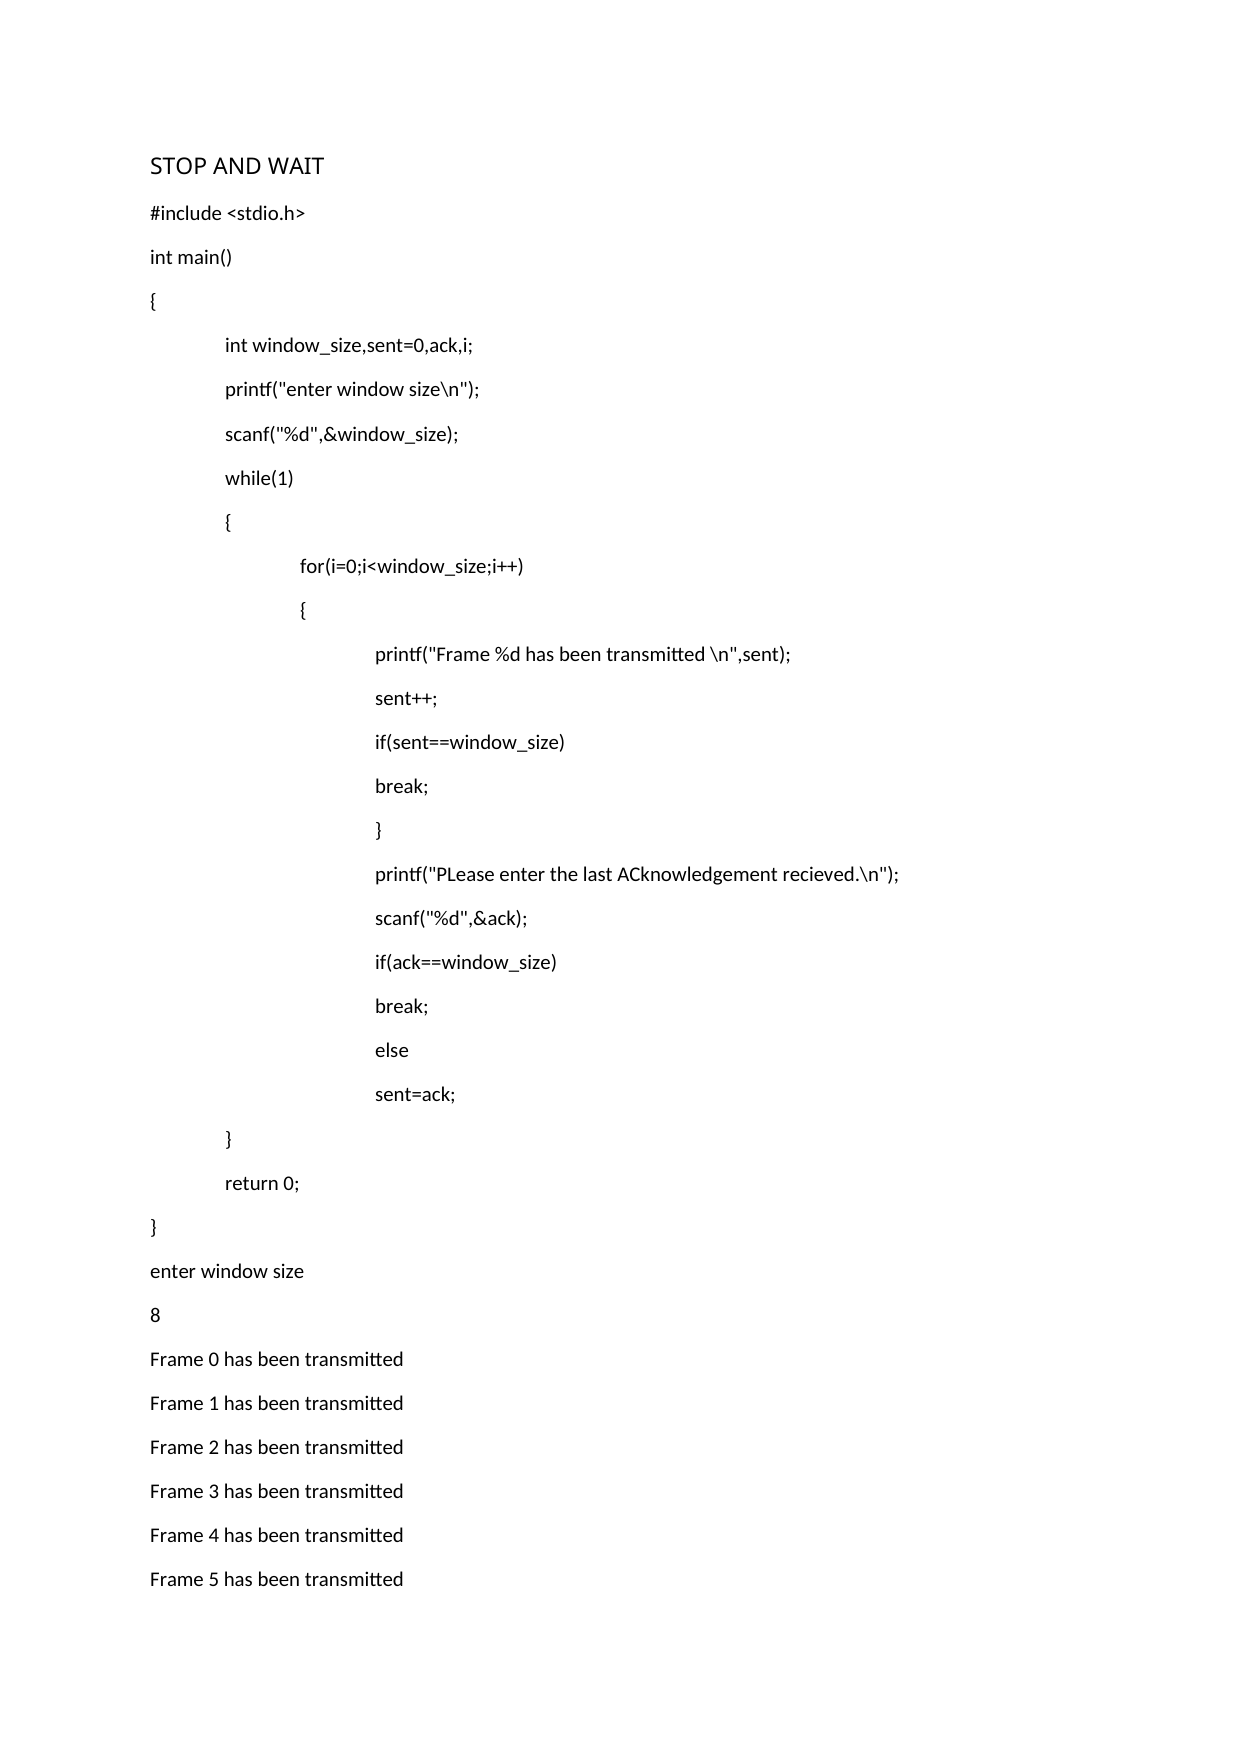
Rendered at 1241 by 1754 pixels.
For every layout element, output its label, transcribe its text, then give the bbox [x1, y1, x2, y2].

text 8 [150, 1302, 1090, 1327]
text STOP AND WAIT [150, 150, 1090, 181]
text while(1) [150, 465, 1090, 490]
text sent=ack; [150, 1082, 1090, 1107]
text int window_size,sent=0,ack,i; [150, 333, 1090, 358]
text enter window size [150, 1258, 1090, 1283]
text sent++; [150, 685, 1090, 711]
text scanf("%d",&window_size); [150, 421, 1090, 446]
text { [150, 288, 1090, 314]
text for(i=0;i<window_size;i++) [150, 553, 1090, 578]
text printf("enter window size\n"); [150, 377, 1090, 402]
text printf("Frame %d has been transmitted \n",sent); [150, 641, 1090, 666]
text { [150, 597, 1090, 622]
text break; [150, 993, 1090, 1019]
text #include <stdio.h> [150, 200, 1090, 226]
text { [150, 509, 1090, 534]
text Frame 2 has been transmitted [150, 1434, 1090, 1459]
text Frame 3 has been transmitted [150, 1478, 1090, 1504]
text scanf("%d",&ack); [150, 905, 1090, 931]
text if(sent==window_size) [150, 729, 1090, 754]
text else [150, 1038, 1090, 1063]
text Frame 5 has been transmitted [150, 1566, 1090, 1592]
text return 0; [150, 1170, 1090, 1195]
text if(ack==window_size) [150, 949, 1090, 975]
text break; [150, 773, 1090, 799]
text Frame 1 has been transmitted [150, 1390, 1090, 1416]
text } [150, 1214, 1090, 1239]
text printf("PLease enter the last ACknowledgement recieved.\n"); [150, 861, 1090, 887]
text Frame 0 has been transmitted [150, 1346, 1090, 1371]
text int main() [150, 244, 1090, 270]
text Frame 4 has been transmitted [150, 1522, 1090, 1548]
text } [150, 817, 1090, 843]
text } [150, 1126, 1090, 1151]
